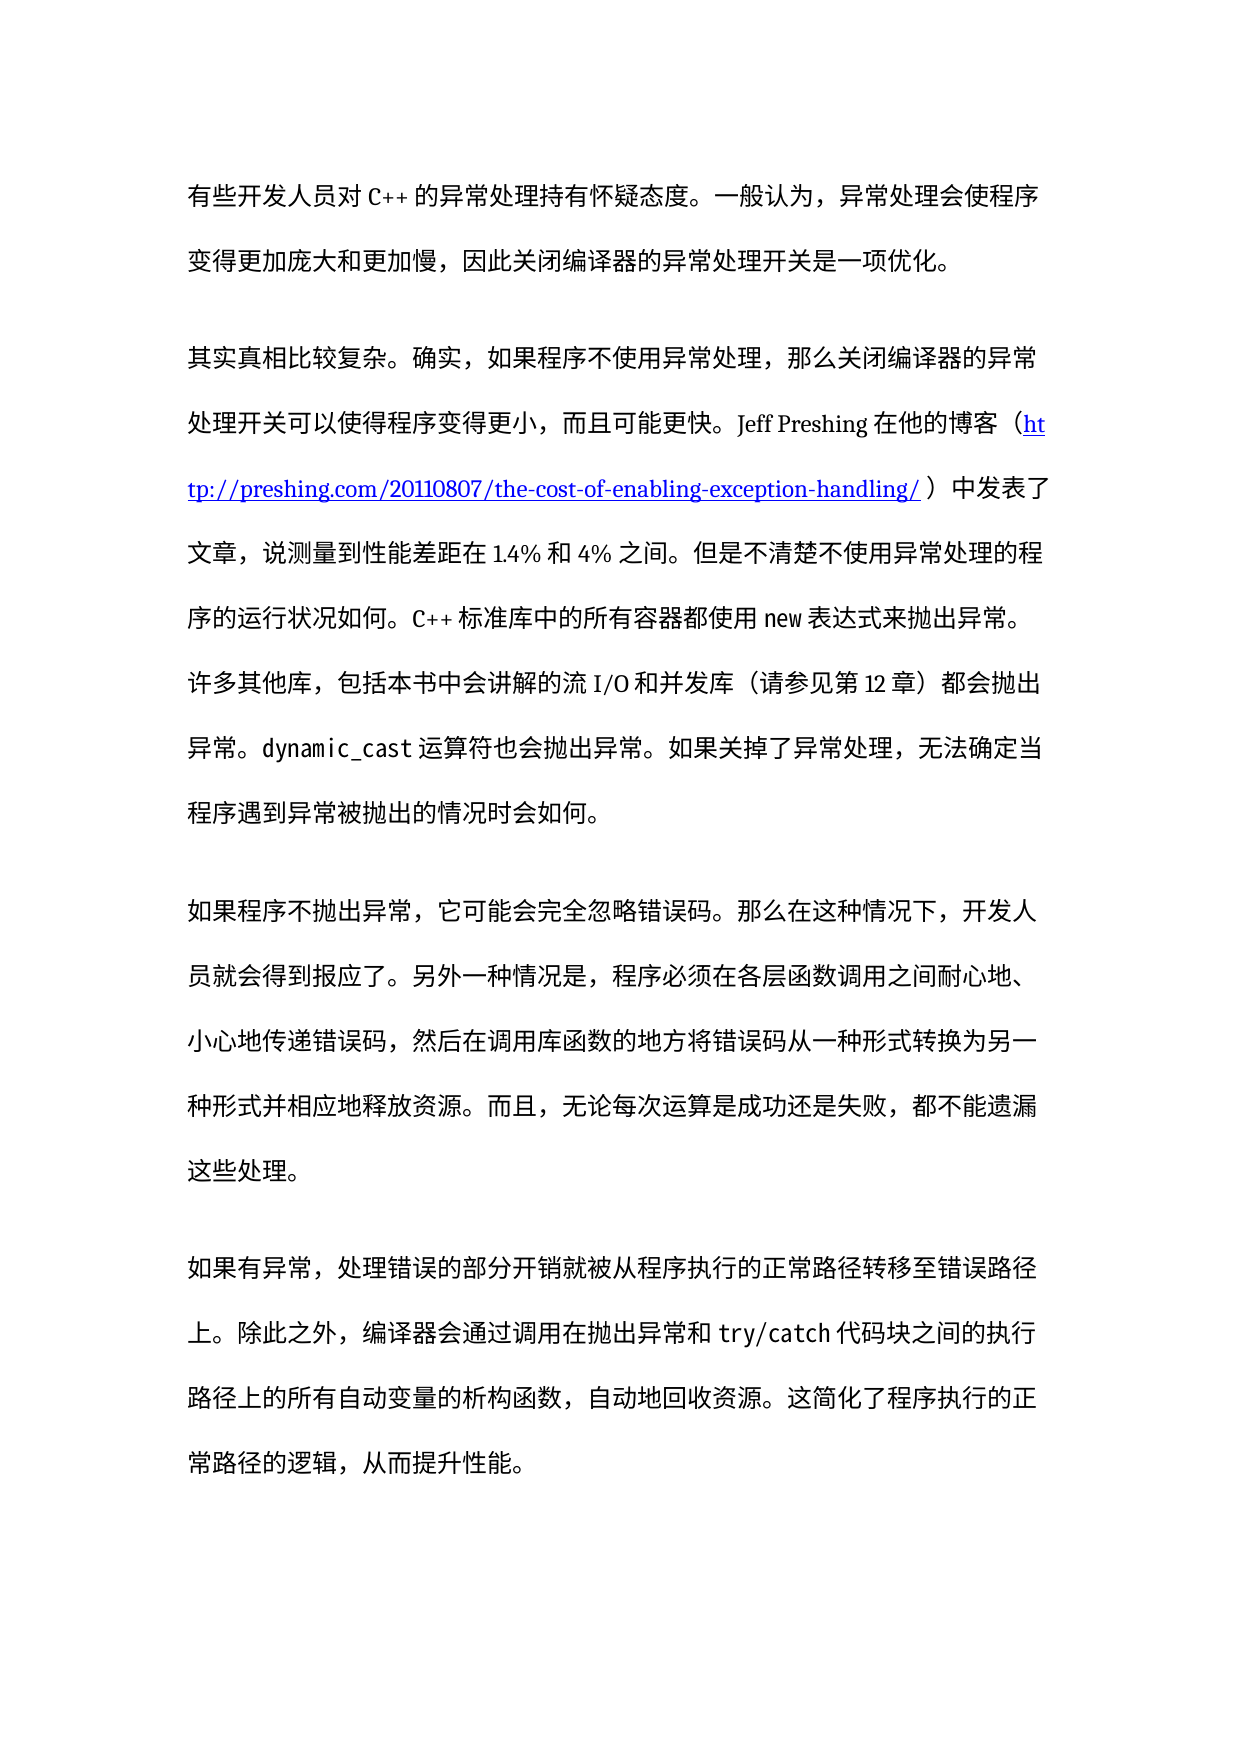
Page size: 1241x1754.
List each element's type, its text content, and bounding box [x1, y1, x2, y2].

text 其实真相比较复杂。确实，如果程序不使用异常处理，那么关闭编译器的异常处理开关可以使得程序变得更小，而且可能更快。Jeff Preshing 在他的博客（http://preshing.com/20110807/the-cost-of-enabling-exception-handling/ ）中发表了文章，说测量到性能差距在 1.4% 和 4% 之间。但是不清楚不使用异常处理的程序的运行状况如何。C++ 标准库中的所有容器都使用 new 表达式来抛出异常。许多其他库，包括本书中会讲解的流 I/O 和并发库（请参见第 12 章）都会抛出异常。dynamic_cast 运算符也会抛出异常。如果关掉了异常处理，无法确定当程序遇到异常被抛出的情况时会如何。 [187, 324, 1053, 844]
text 有些开发人员对 C++ 的异常处理持有怀疑态度。一般认为，异常处理会使程序变得更加庞大和更加慢，因此关闭编译器的异常处理开关是一项优化。 [187, 162, 1053, 292]
text 如果有异常，处理错误的部分开销就被从程序执行的正常路径转移至错误路径上。除此之外，编译器会通过调用在抛出异常和 try/catch 代码块之间的执行路径上的所有自动变量的析构函数，自动地回收资源。这简化了程序执行的正常路径的逻辑，从而提升性能。 [187, 1234, 1053, 1494]
text 如果程序不抛出异常，它可能会完全忽略错误码。那么在这种情况下，开发人员就会得到报应了。另外一种情况是，程序必须在各层函数调用之间耐心地、小心地传递错误码，然后在调用库函数的地方将错误码从一种形式转换为另一种形式并相应地释放资源。而且，无论每次运算是成功还是失败，都不能遗漏这些处理。 [187, 877, 1053, 1202]
